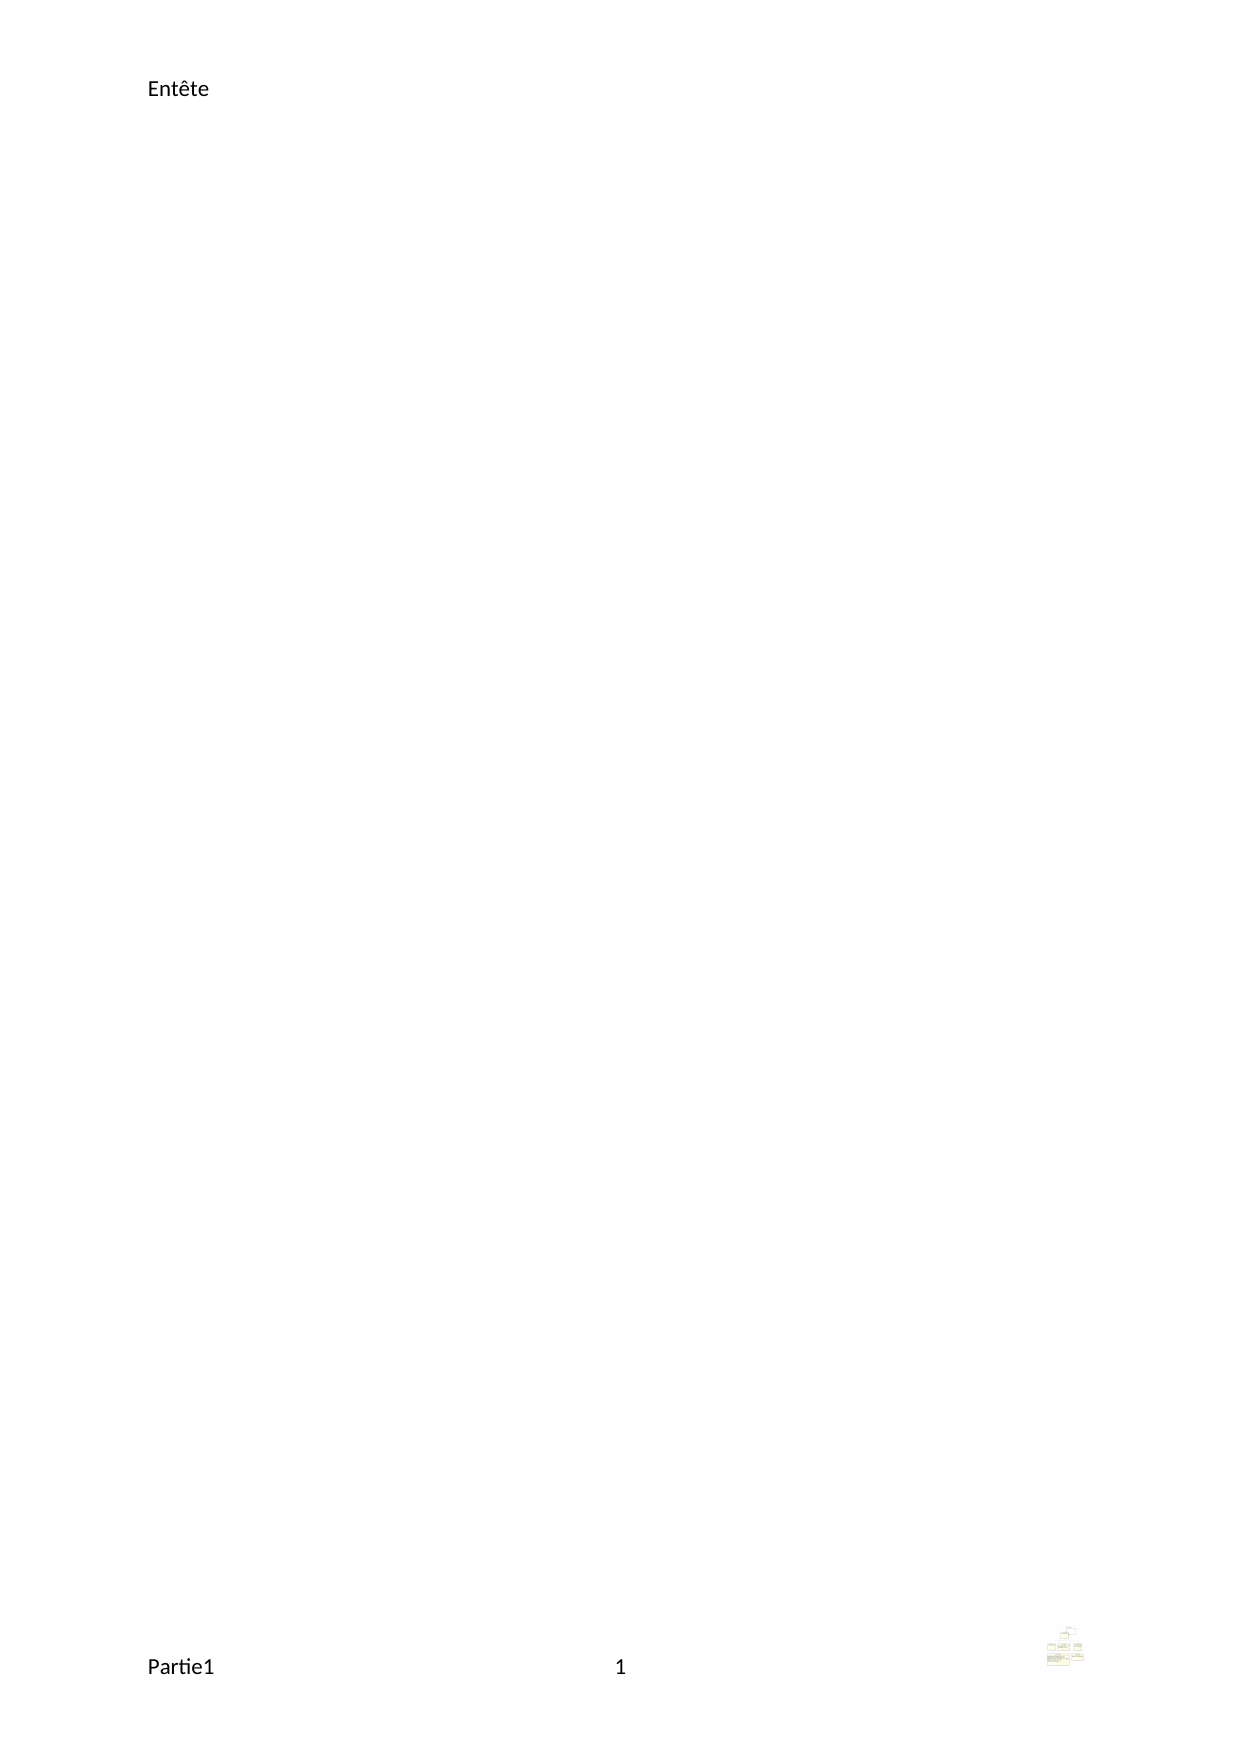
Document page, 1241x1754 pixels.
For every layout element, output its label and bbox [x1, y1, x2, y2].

picture [1042, 1625, 1093, 1675]
